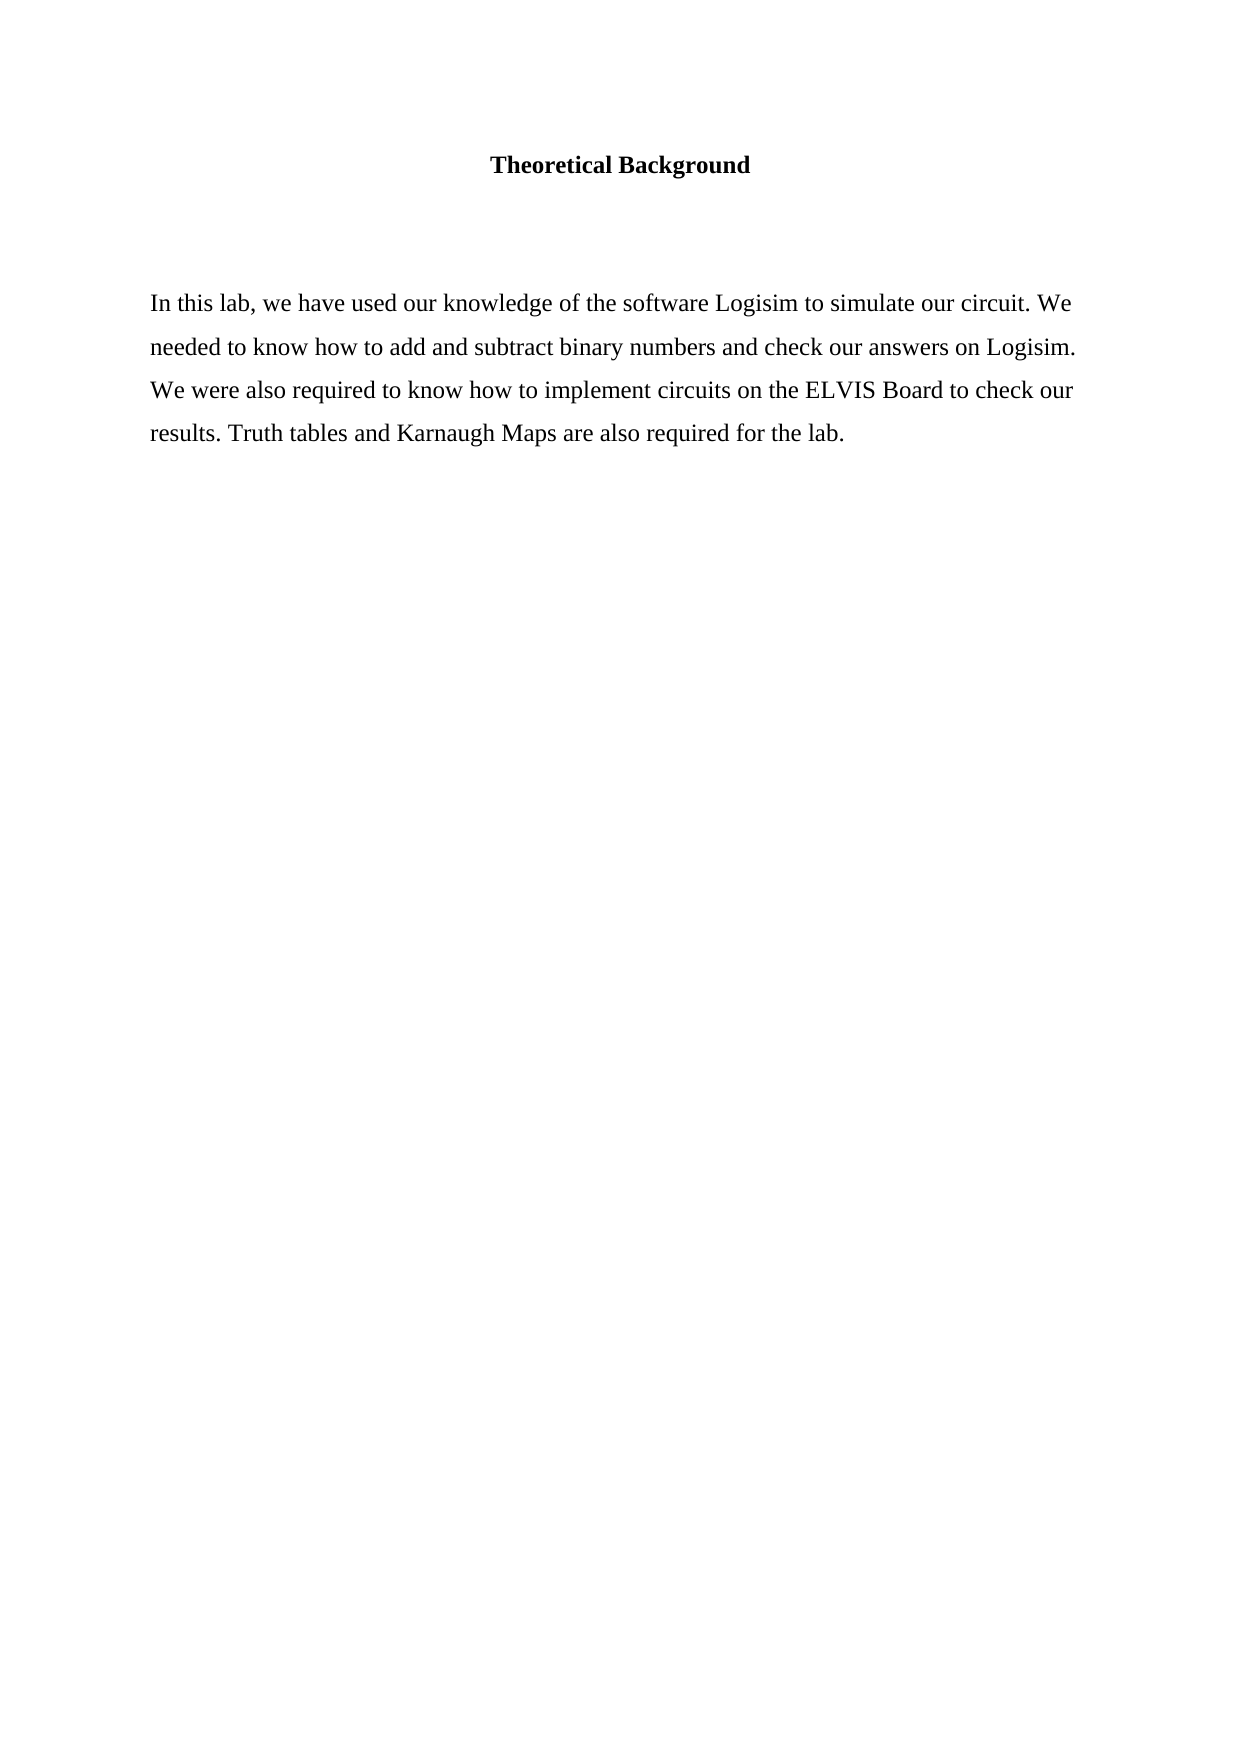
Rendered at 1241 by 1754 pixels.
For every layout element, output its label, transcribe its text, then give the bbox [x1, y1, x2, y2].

text In this lab, we have used our knowledge of the software Logisim to simulate our circuit. We needed to know how to add and subtract binary numbers and check our answers on Logisim. We were also required to know how to implement circuits on the ELVIS Board to check our results. Truth tables and Karnaugh Maps are also required for the lab. [150, 288, 1090, 447]
title Theoretical Background [150, 150, 1090, 179]
